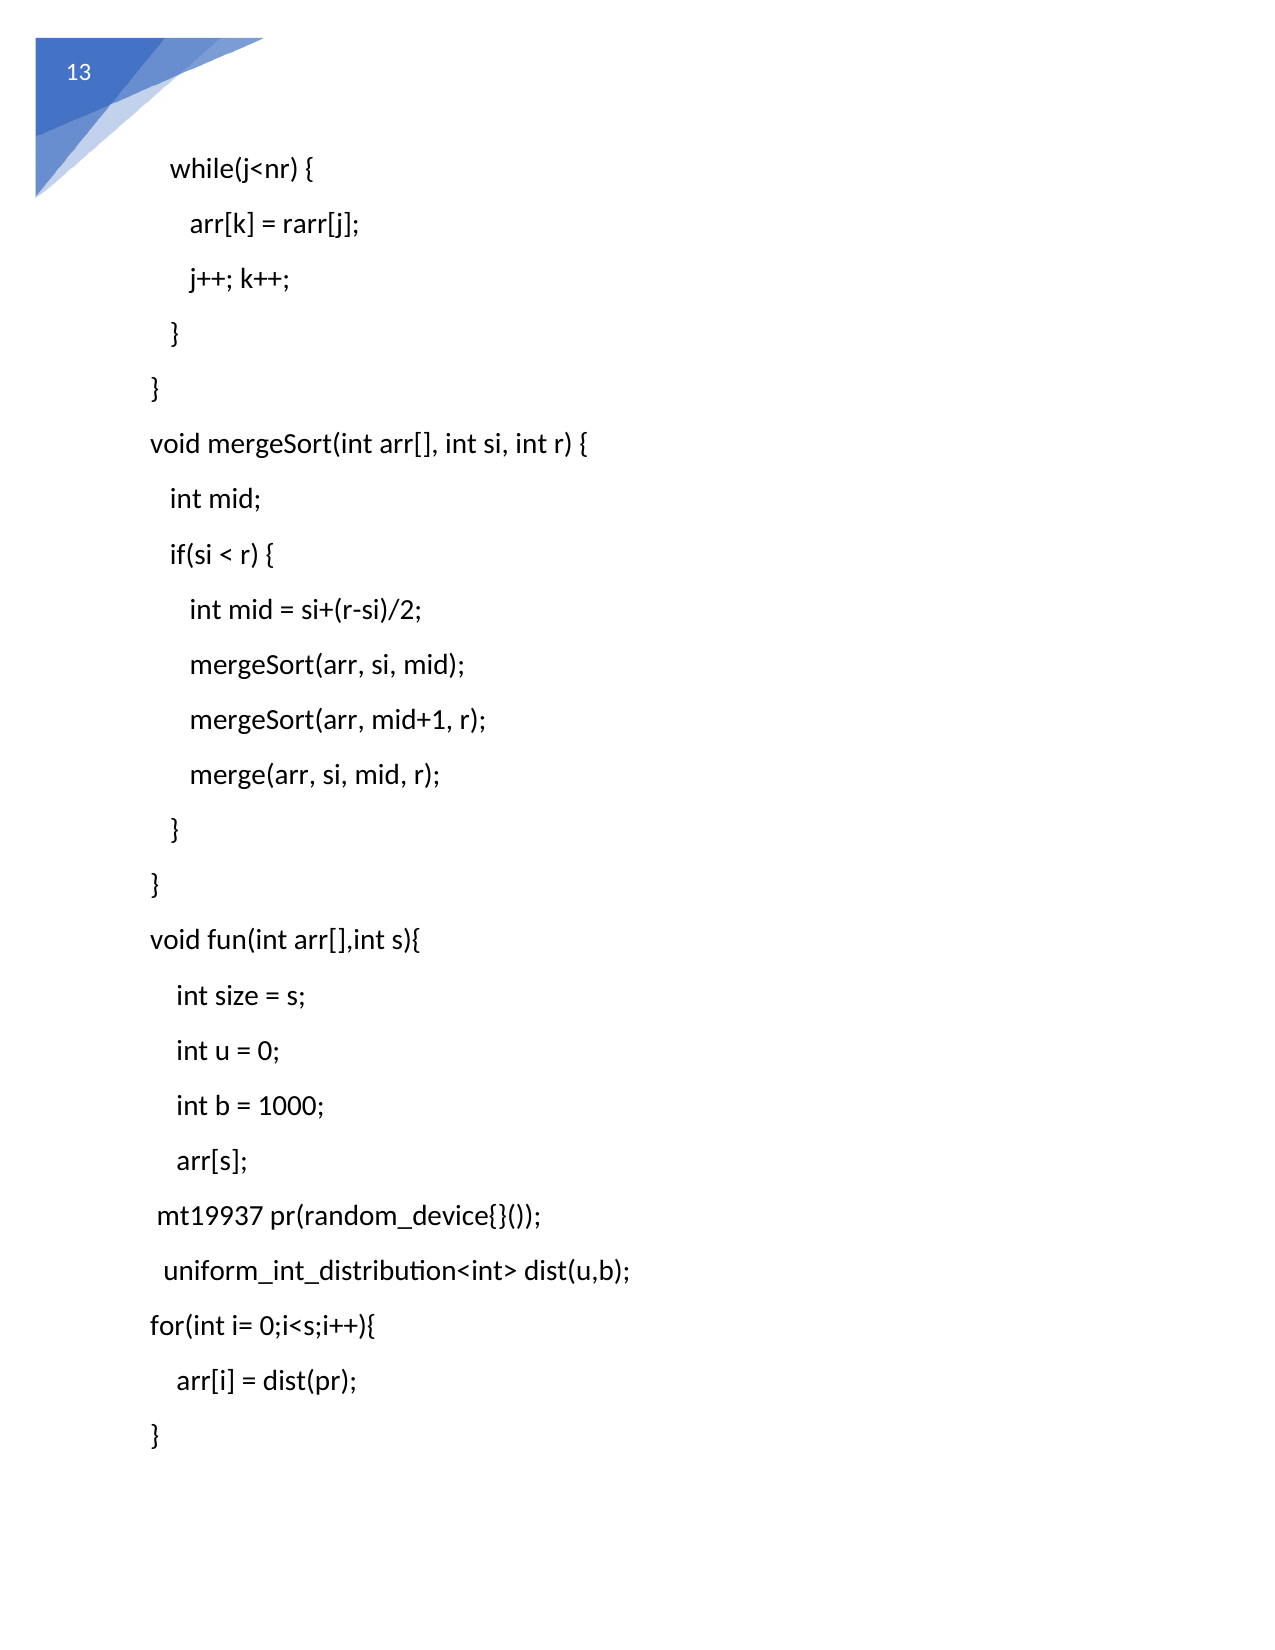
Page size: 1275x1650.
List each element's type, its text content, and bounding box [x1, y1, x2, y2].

text merge(arr, si, mid, r); [150, 756, 1125, 792]
text arr[i] = dist(pr); [150, 1362, 1125, 1398]
text mt19937 pr(random_device{}()); [150, 1197, 1125, 1233]
text int size = s; [150, 977, 1125, 1012]
text } [150, 1417, 1125, 1453]
text } [150, 370, 1125, 406]
text arr[k] = rarr[j]; [150, 205, 1125, 241]
text } [150, 315, 1125, 351]
text uniform_int_distribution<int> dist(u,b); [150, 1252, 1125, 1288]
text while(j<nr) { [150, 150, 1125, 186]
text for(int i= 0;i<s;i++){ [150, 1307, 1125, 1343]
text j++; k++; [150, 260, 1125, 296]
text int u = 0; [150, 1032, 1125, 1067]
text void fun(int arr[],int s){ [150, 921, 1125, 957]
text void mergeSort(int arr[], int si, int r) { [150, 426, 1125, 461]
text } [150, 866, 1125, 902]
text int b = 1000; [150, 1087, 1125, 1122]
text } [150, 811, 1125, 847]
text arr[s]; [150, 1142, 1125, 1177]
text mergeSort(arr, si, mid); [150, 646, 1125, 682]
text if(si < r) { [150, 536, 1125, 571]
text mergeSort(arr, mid+1, r); [150, 701, 1125, 737]
picture [35, 37, 265, 200]
text int mid = si+(r-si)/2; [150, 591, 1125, 626]
text int mid; [150, 481, 1125, 516]
